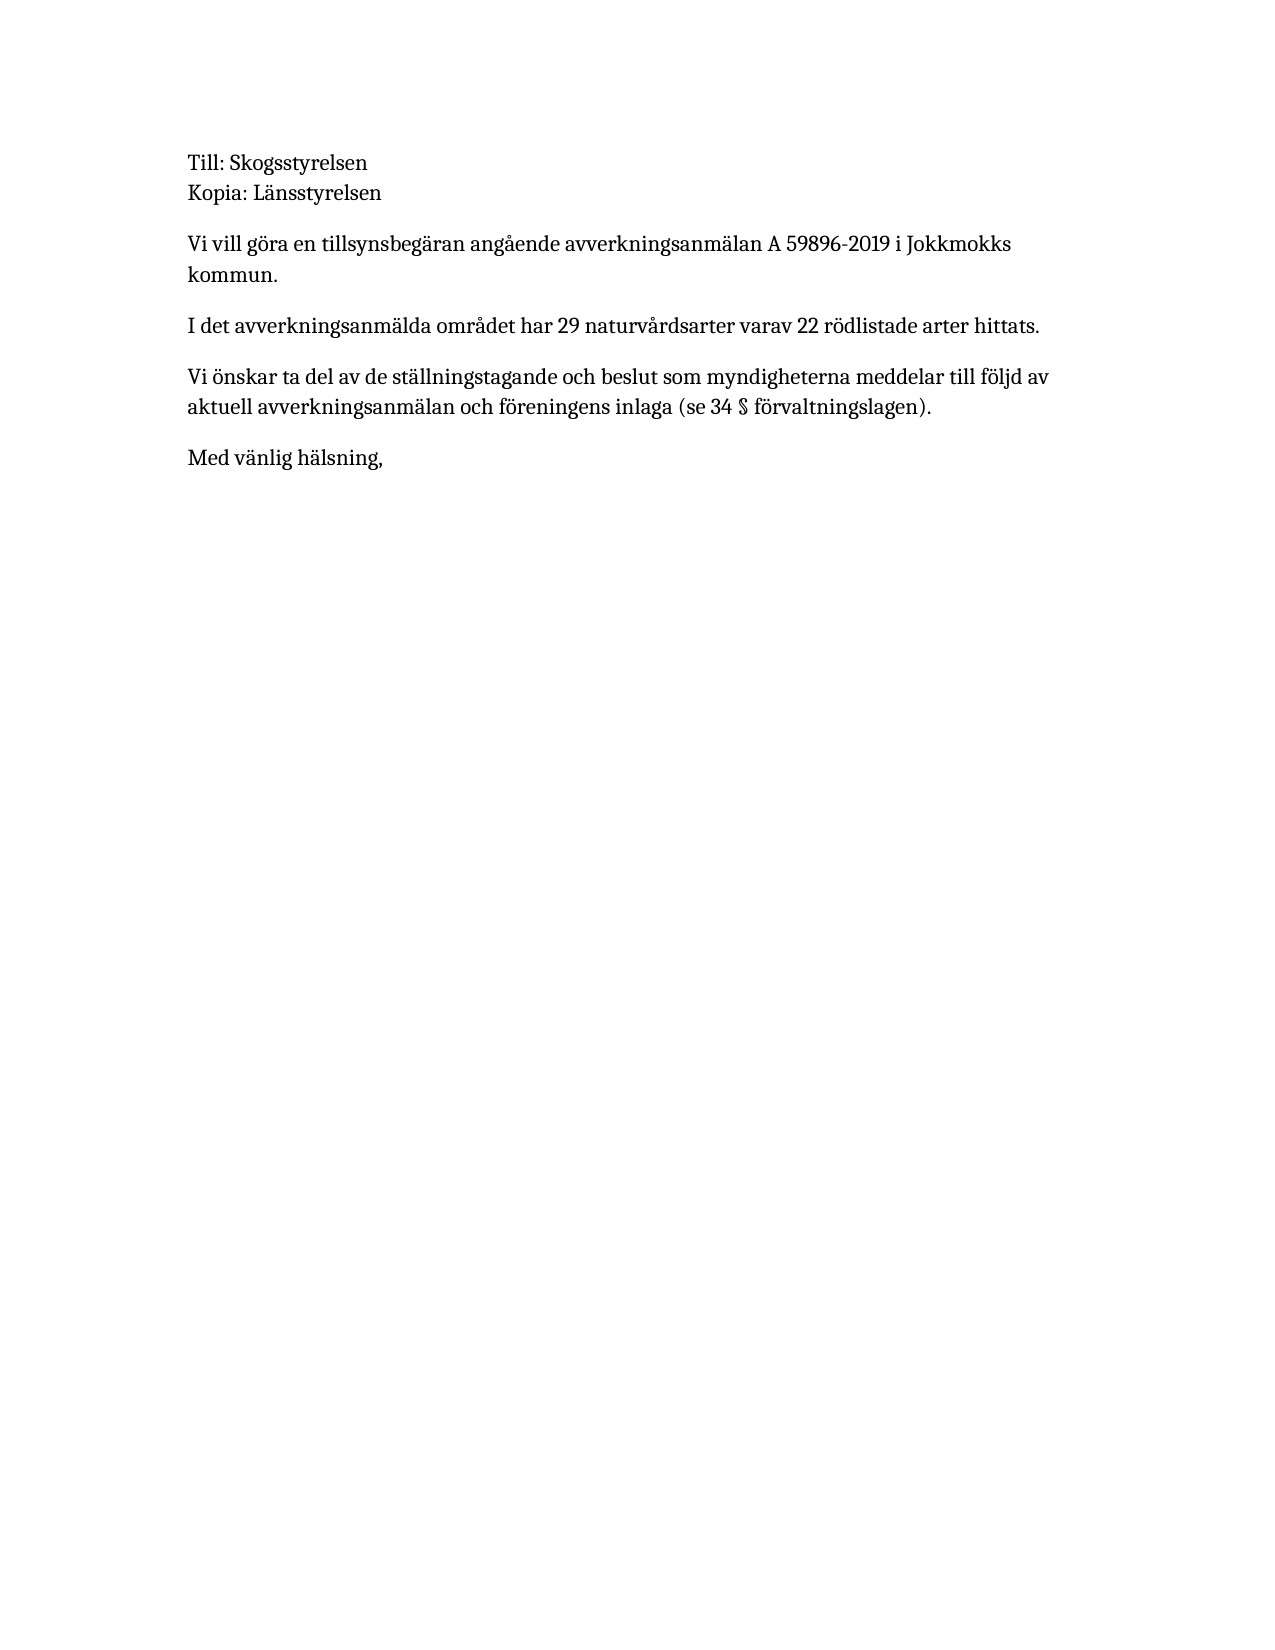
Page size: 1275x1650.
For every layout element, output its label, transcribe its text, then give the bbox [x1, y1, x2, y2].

text Till: Skogsstyrelsen Kopia: Länsstyrelsen [187, 150, 1087, 207]
text Vi önskar ta del av de ställningstagande och beslut som myndigheterna meddelar till följd av aktuell avverkningsanmälan och föreningens inlaga (se 34 § förvaltningslagen). [187, 363, 1087, 420]
text I det avverkningsanmälda området har 29 naturvårdsarter varav 22 rödlistade arter hittats. [187, 312, 1087, 339]
text Vi vill göra en tillsynsbegäran angående avverkningsanmälan A 59896-2019 i Jokkmokks kommun. [187, 231, 1087, 288]
text Med vänlig hälsning, [187, 445, 1087, 501]
